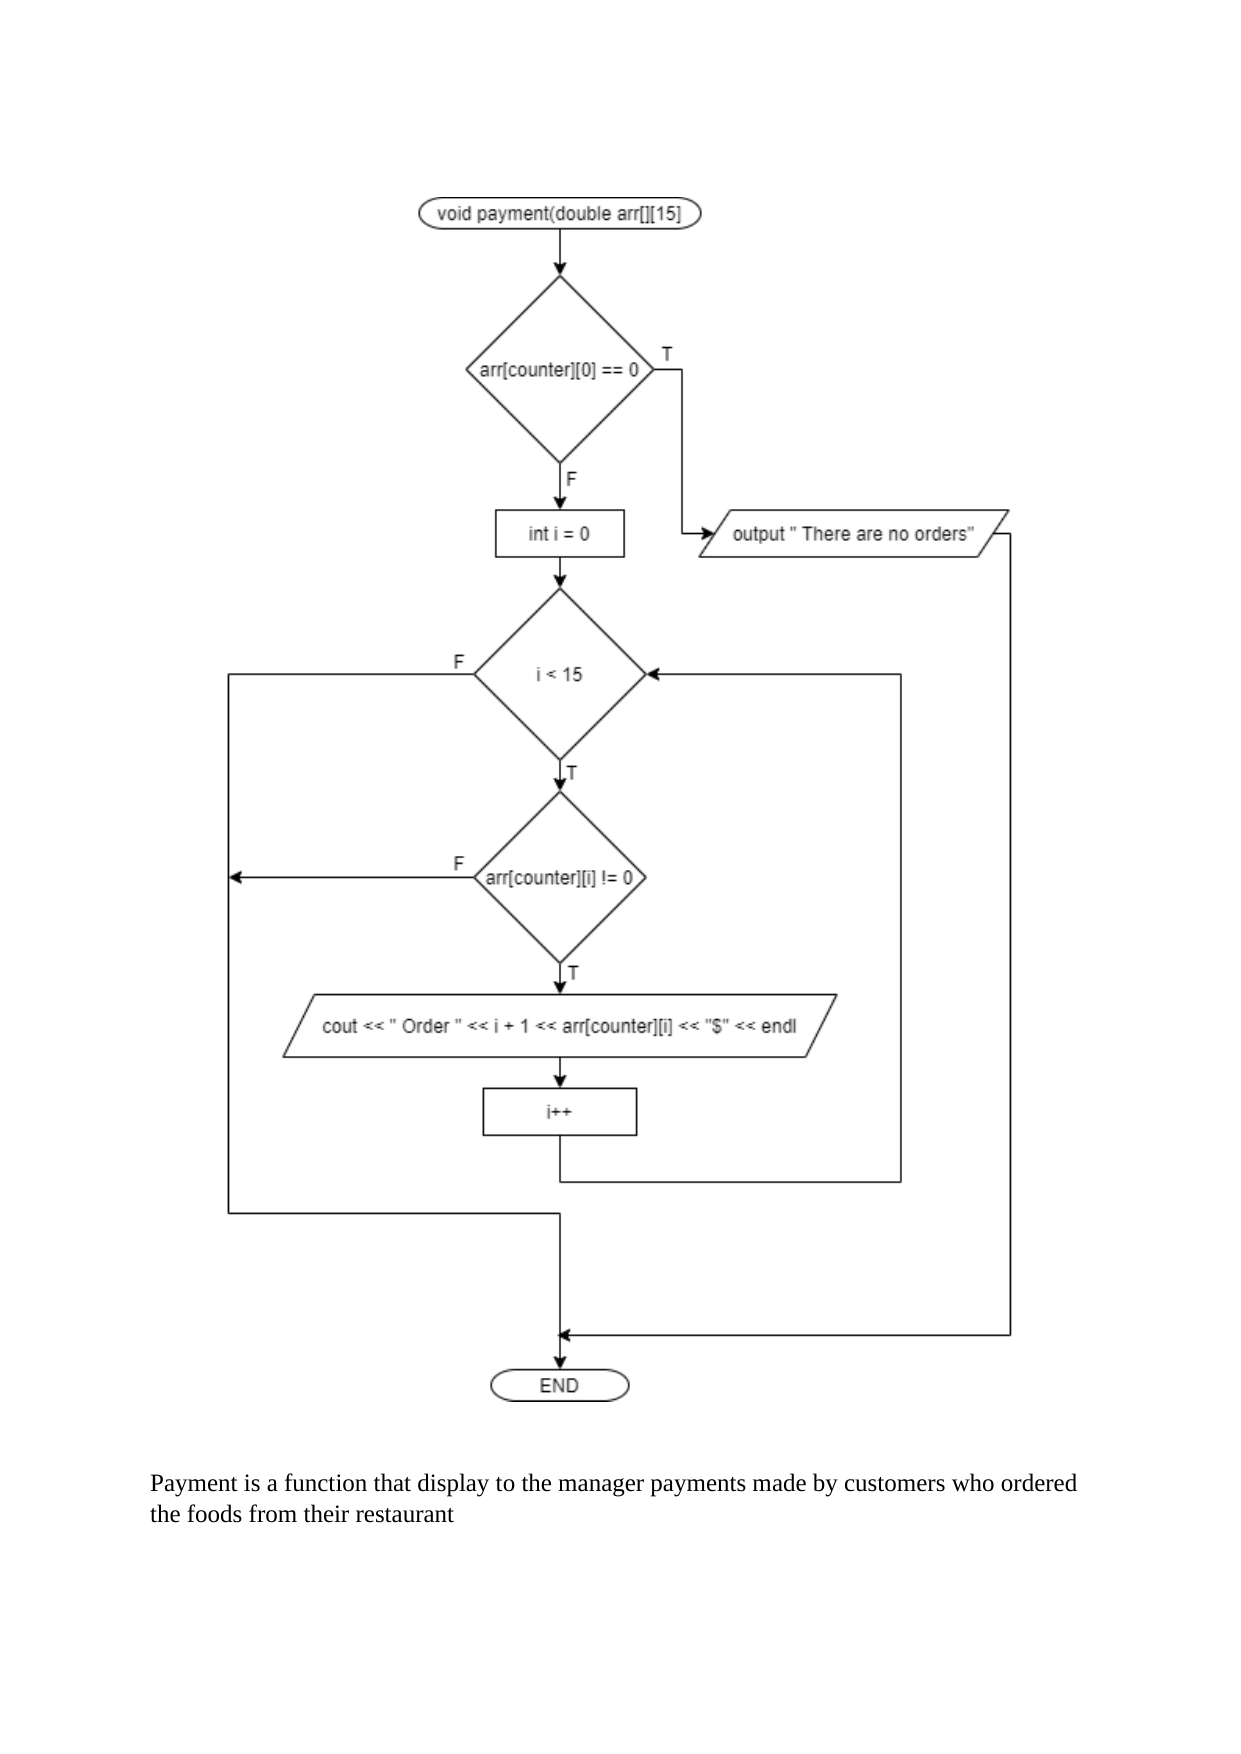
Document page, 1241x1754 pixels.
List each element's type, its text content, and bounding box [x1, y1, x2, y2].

text Payment is a function that display to the manager payments made by customers who ordered the foods from their restaurant [150, 1468, 1090, 1528]
picture [217, 197, 1024, 1402]
